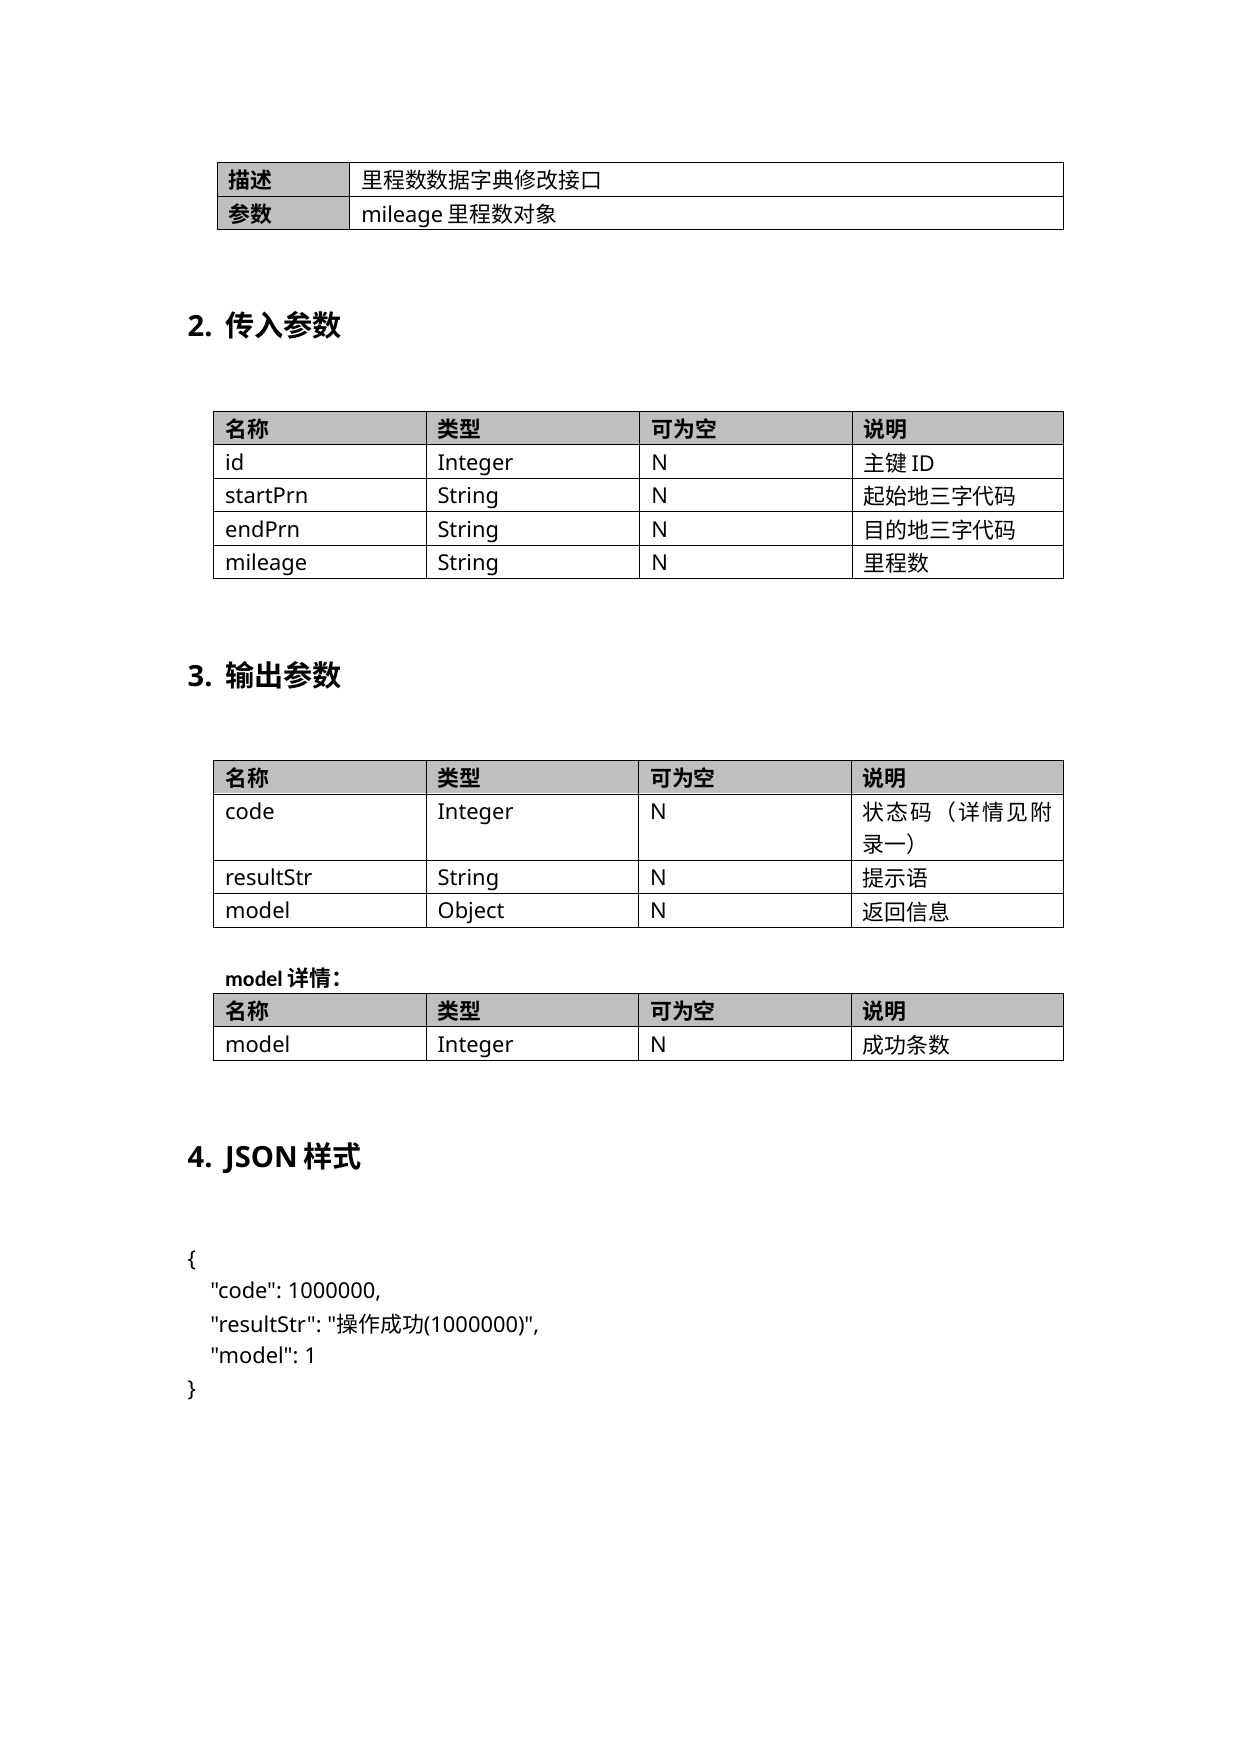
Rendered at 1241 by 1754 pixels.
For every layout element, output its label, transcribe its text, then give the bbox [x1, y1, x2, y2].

table_cell 里程数 [853, 546, 1063, 578]
table_cell Integer [427, 1027, 638, 1060]
table_cell String [427, 861, 638, 893]
table_cell 提示语 [852, 861, 1063, 893]
table_header 说明 [852, 994, 1063, 1026]
table_cell N [640, 512, 852, 545]
table_cell Integer [427, 795, 638, 859]
table_header 名称 [214, 761, 426, 793]
text "resultStr": "操作成功(1000000)", [187, 1306, 1053, 1339]
table_header 可为空 [639, 761, 851, 793]
table_header 类型 [427, 412, 639, 444]
table_cell Object [427, 894, 638, 927]
list model详情： [225, 960, 1053, 993]
table_header 类型 [427, 994, 638, 1026]
subtitle 传入参数 [187, 292, 1053, 357]
table_header 名称 [214, 412, 426, 444]
table_cell 描述 [218, 163, 349, 196]
table_cell code [214, 795, 426, 859]
table_cell N [639, 1027, 851, 1060]
table_cell mileage里程数对象 [350, 197, 1063, 229]
subtitle 输出参数 [187, 641, 1053, 706]
table_header 说明 [853, 412, 1063, 444]
table_cell N [639, 894, 851, 927]
table_cell N [640, 479, 852, 511]
table_cell String [427, 512, 639, 545]
subtitle JSON样式 [187, 1122, 1053, 1187]
table_cell mileage [214, 546, 426, 578]
table_cell N [639, 795, 851, 859]
table_cell model [214, 1027, 426, 1060]
table_cell resultStr [214, 861, 426, 893]
table_cell Integer [427, 445, 639, 478]
table_cell 参数 [218, 197, 349, 229]
table_cell 主键ID [853, 445, 1063, 478]
table_cell startPrn [214, 479, 426, 511]
table_cell 里程数数据字典修改接口 [350, 163, 1063, 196]
table_cell 返回信息 [852, 894, 1063, 927]
table_cell 目的地三字代码 [853, 512, 1063, 545]
table_header 可为空 [639, 994, 851, 1026]
table_cell 成功条数 [852, 1027, 1063, 1060]
text "code": 1000000, [187, 1274, 1053, 1306]
table_header 说明 [852, 761, 1063, 793]
table_cell N [640, 445, 852, 478]
text { [187, 1241, 1053, 1274]
table_cell 起始地三字代码 [853, 479, 1063, 511]
table_cell 状态码（详情见附录一） [852, 795, 1063, 859]
table_cell id [214, 445, 426, 478]
table_cell String [427, 479, 639, 511]
table_header 类型 [427, 761, 638, 793]
text "model": 1 [187, 1339, 1053, 1371]
table_cell N [639, 861, 851, 893]
table_cell N [640, 546, 852, 578]
table_header 名称 [214, 994, 426, 1026]
table_cell String [427, 546, 639, 578]
table_header 可为空 [640, 412, 852, 444]
table_cell model [214, 894, 426, 927]
table_cell endPrn [214, 512, 426, 545]
text } [187, 1371, 1053, 1404]
